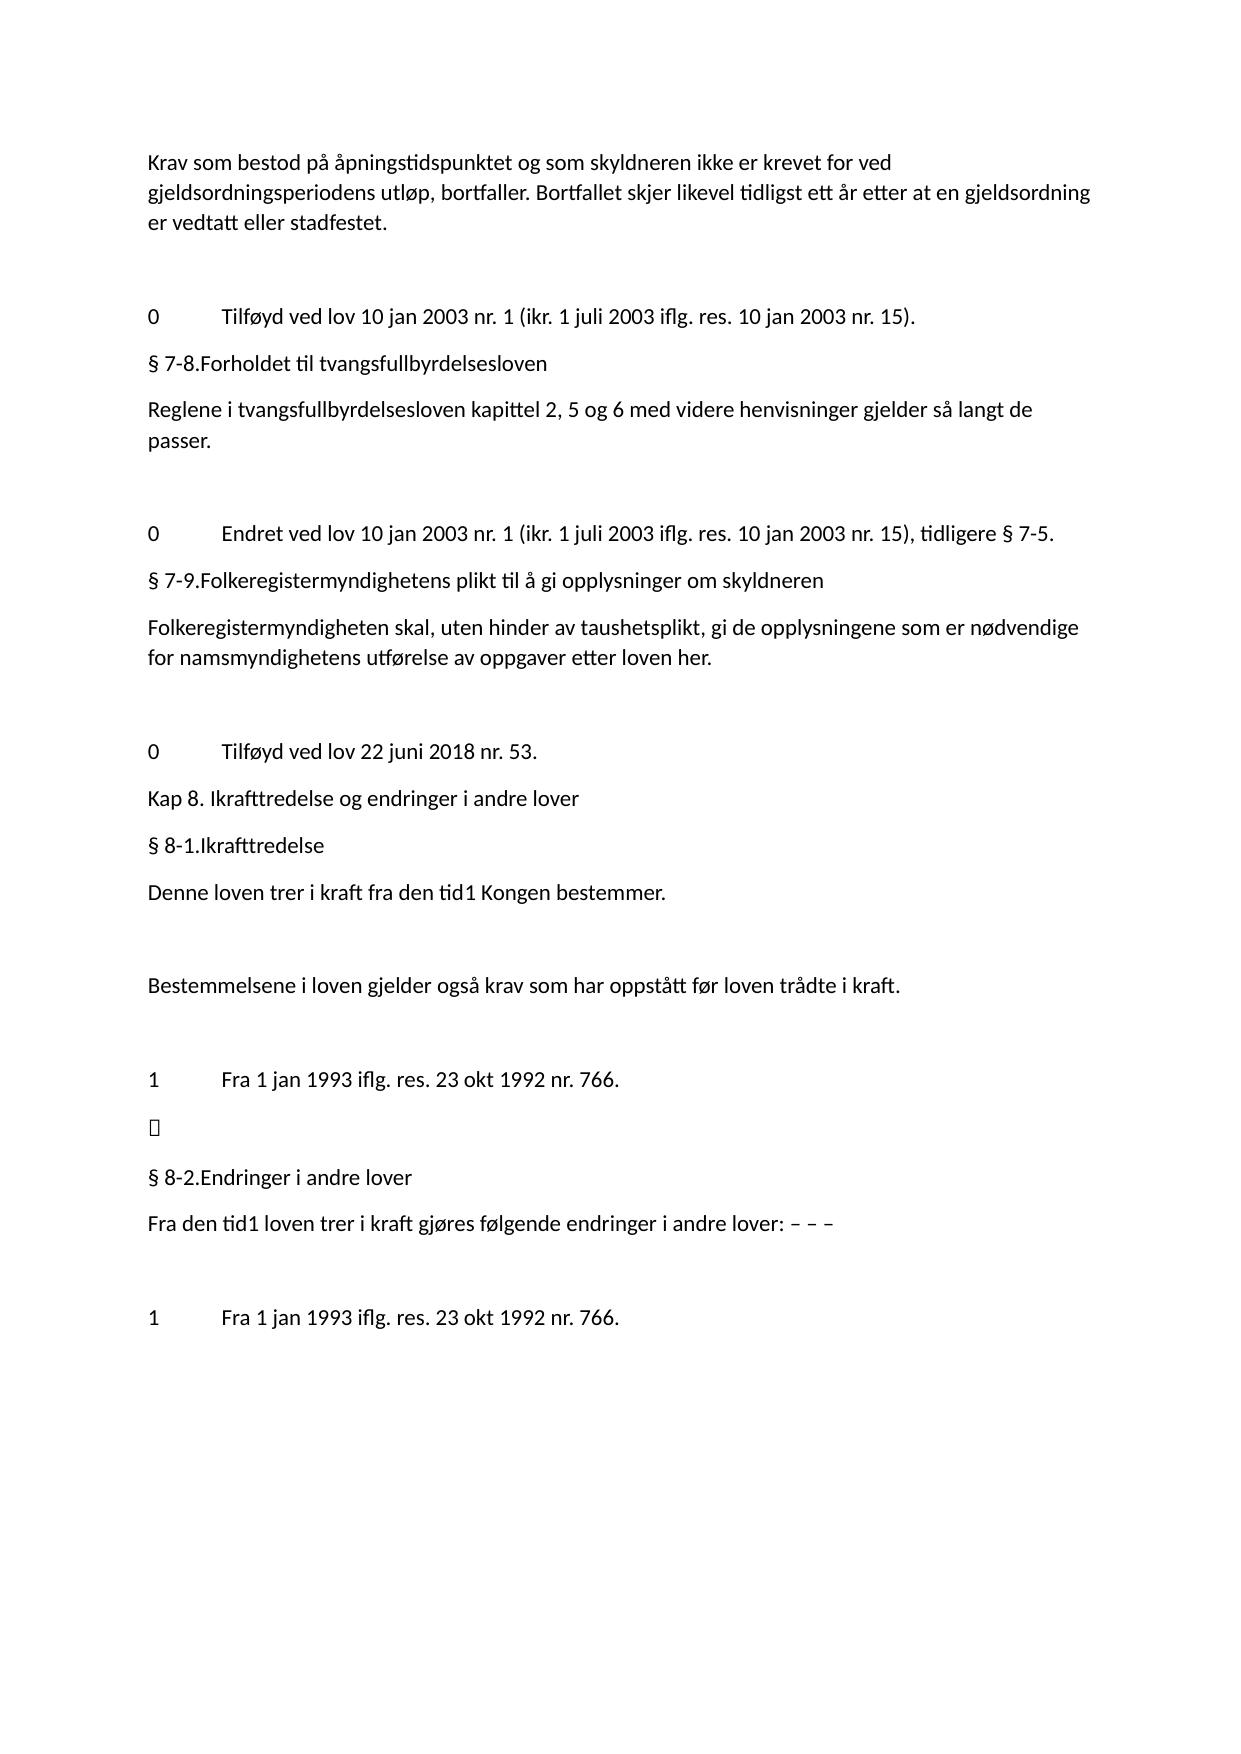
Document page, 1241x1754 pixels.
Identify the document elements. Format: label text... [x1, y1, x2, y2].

text § 8-1.Ikrafttredelse [148, 831, 1093, 859]
text 0 Tilføyd ved lov 22 juni 2018 nr. 53. [148, 737, 1093, 765]
text Kap 8. Ikrafttredelse og endringer i andre lover [148, 784, 1093, 812]
text 🔗 [148, 1112, 1093, 1143]
text § 7-8.Forholdet til tvangsfullbyrdelsesloven [148, 349, 1093, 377]
text Denne loven trer i kraft fra den tid​1 Kongen bestemmer. [148, 878, 1093, 906]
text § 7-9.Folkeregistermyndighetens plikt til å gi opplysninger om skyldneren [148, 566, 1093, 594]
text Fra den tid​1 loven trer i kraft gjøres følgende endringer i andre lover: – – – [148, 1209, 1093, 1237]
text § 8-2.Endringer i andre lover [148, 1163, 1093, 1191]
text 1 Fra 1 jan 1993 iflg. res. 23 okt 1992 nr. 766. [148, 1303, 1093, 1331]
text Krav som bestod på åpningstidspunktet og som skyldneren ikke er krevet for ved gjeldsordningsperiodens utløp, bortfaller. Bortfallet skjer likevel tidligst ett år etter at en gjeldsordning er vedtatt eller stadfestet. [148, 148, 1093, 236]
text 1 Fra 1 jan 1993 iflg. res. 23 okt 1992 nr. 766. [148, 1065, 1093, 1093]
text 0 Endret ved lov 10 jan 2003 nr. 1 (ikr. 1 juli 2003 iflg. res. 10 jan 2003 nr. 15), tidligere § 7-5. [148, 519, 1093, 547]
text 0 Tilføyd ved lov 10 jan 2003 nr. 1 (ikr. 1 juli 2003 iflg. res. 10 jan 2003 nr. 15). [148, 302, 1093, 330]
text Reglene i tvangsfullbyrdelsesloven kapittel 2, 5 og 6 med videre henvisninger gjelder så langt de passer. [148, 396, 1093, 454]
text Folkeregistermyndigheten skal, uten hinder av taushetsplikt, gi de opplysningene som er nødvendige for namsmyndighetens utførelse av oppgaver etter loven her. [148, 613, 1093, 671]
text Bestemmelsene i loven gjelder også krav som har oppstått før loven trådte i kraft. [148, 972, 1093, 999]
